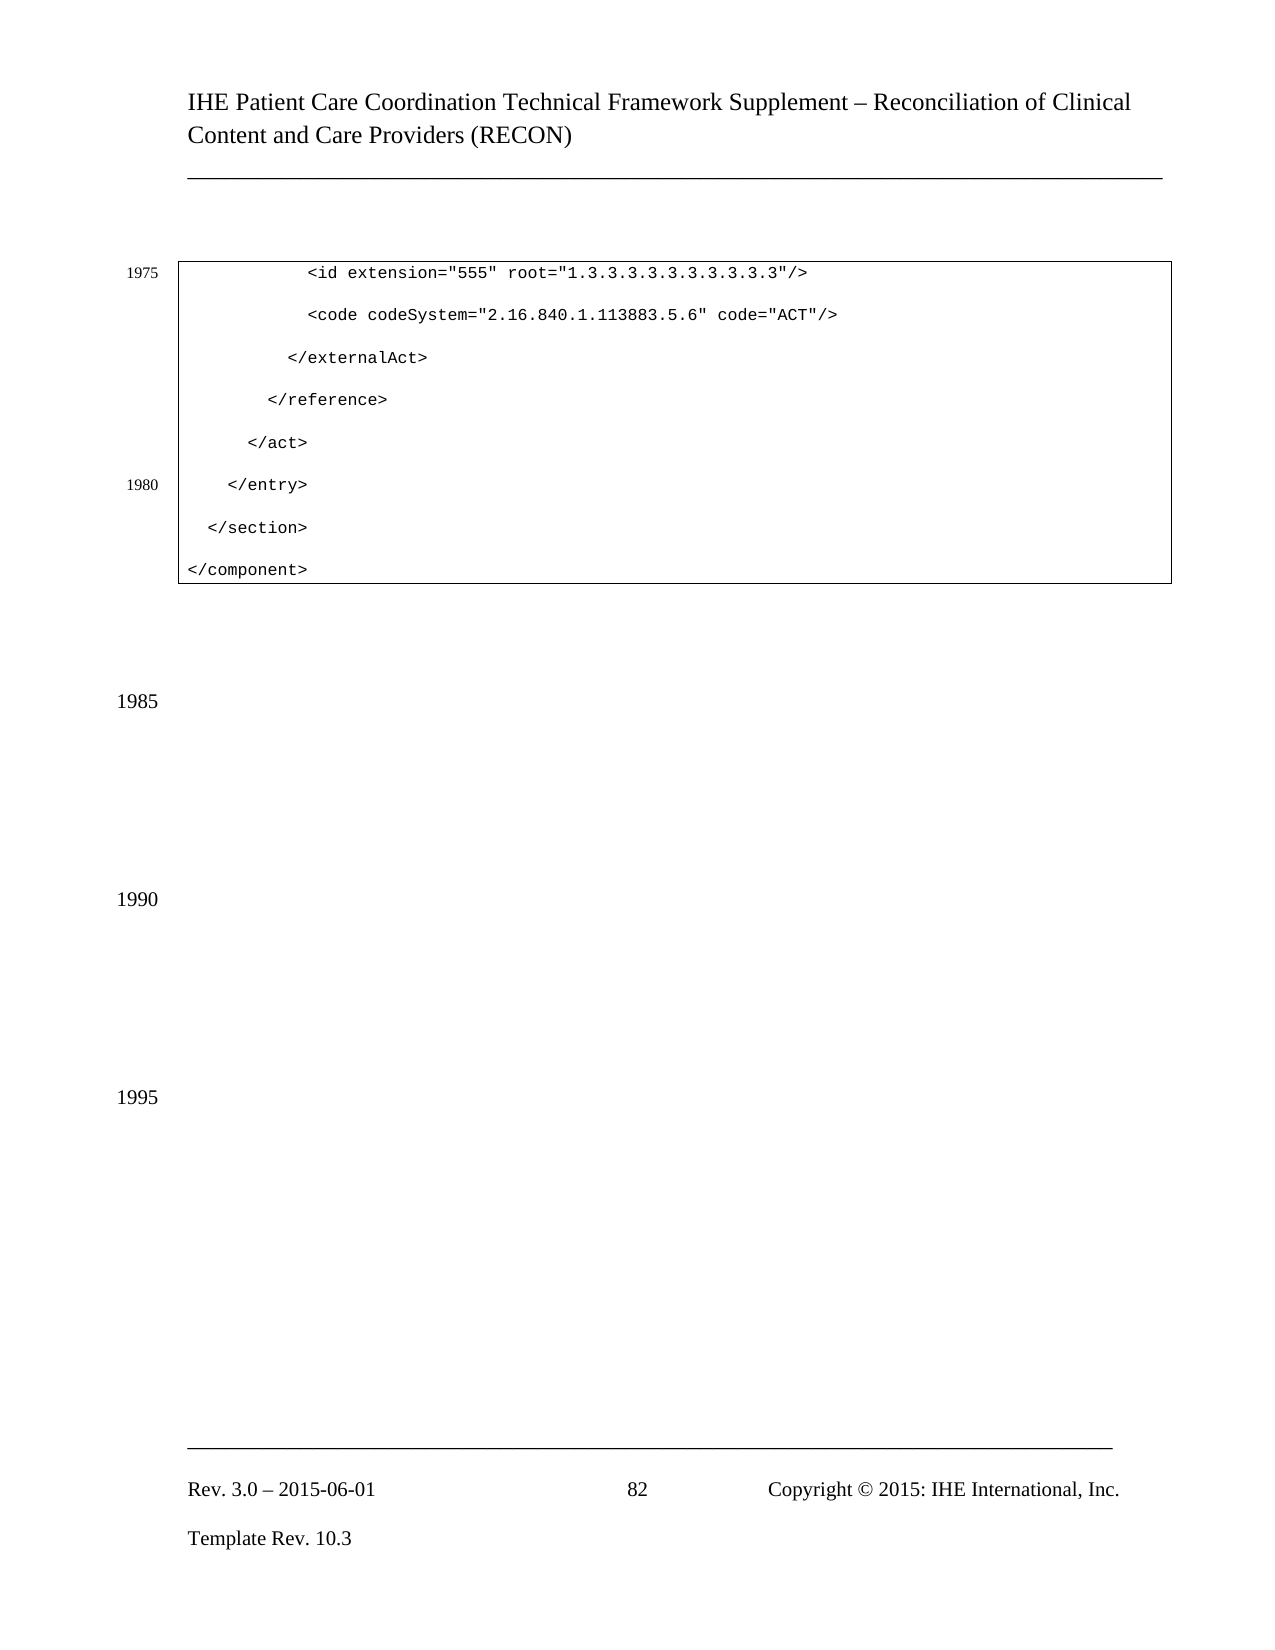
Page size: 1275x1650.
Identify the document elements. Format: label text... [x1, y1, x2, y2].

text </externalAct> [179, 346, 1171, 368]
text </reference> [179, 389, 1171, 411]
text </act> [179, 431, 1171, 453]
text </entry> [179, 474, 1171, 496]
text </component> [179, 559, 1171, 583]
text </section> [179, 516, 1171, 538]
text <id extension="555" root="1.3.3.3.3.3.3.3.3.3.3"/> [179, 262, 1171, 283]
text <code codeSystem="2.16.840.1.113883.5.6" code="ACT"/> [179, 304, 1171, 326]
